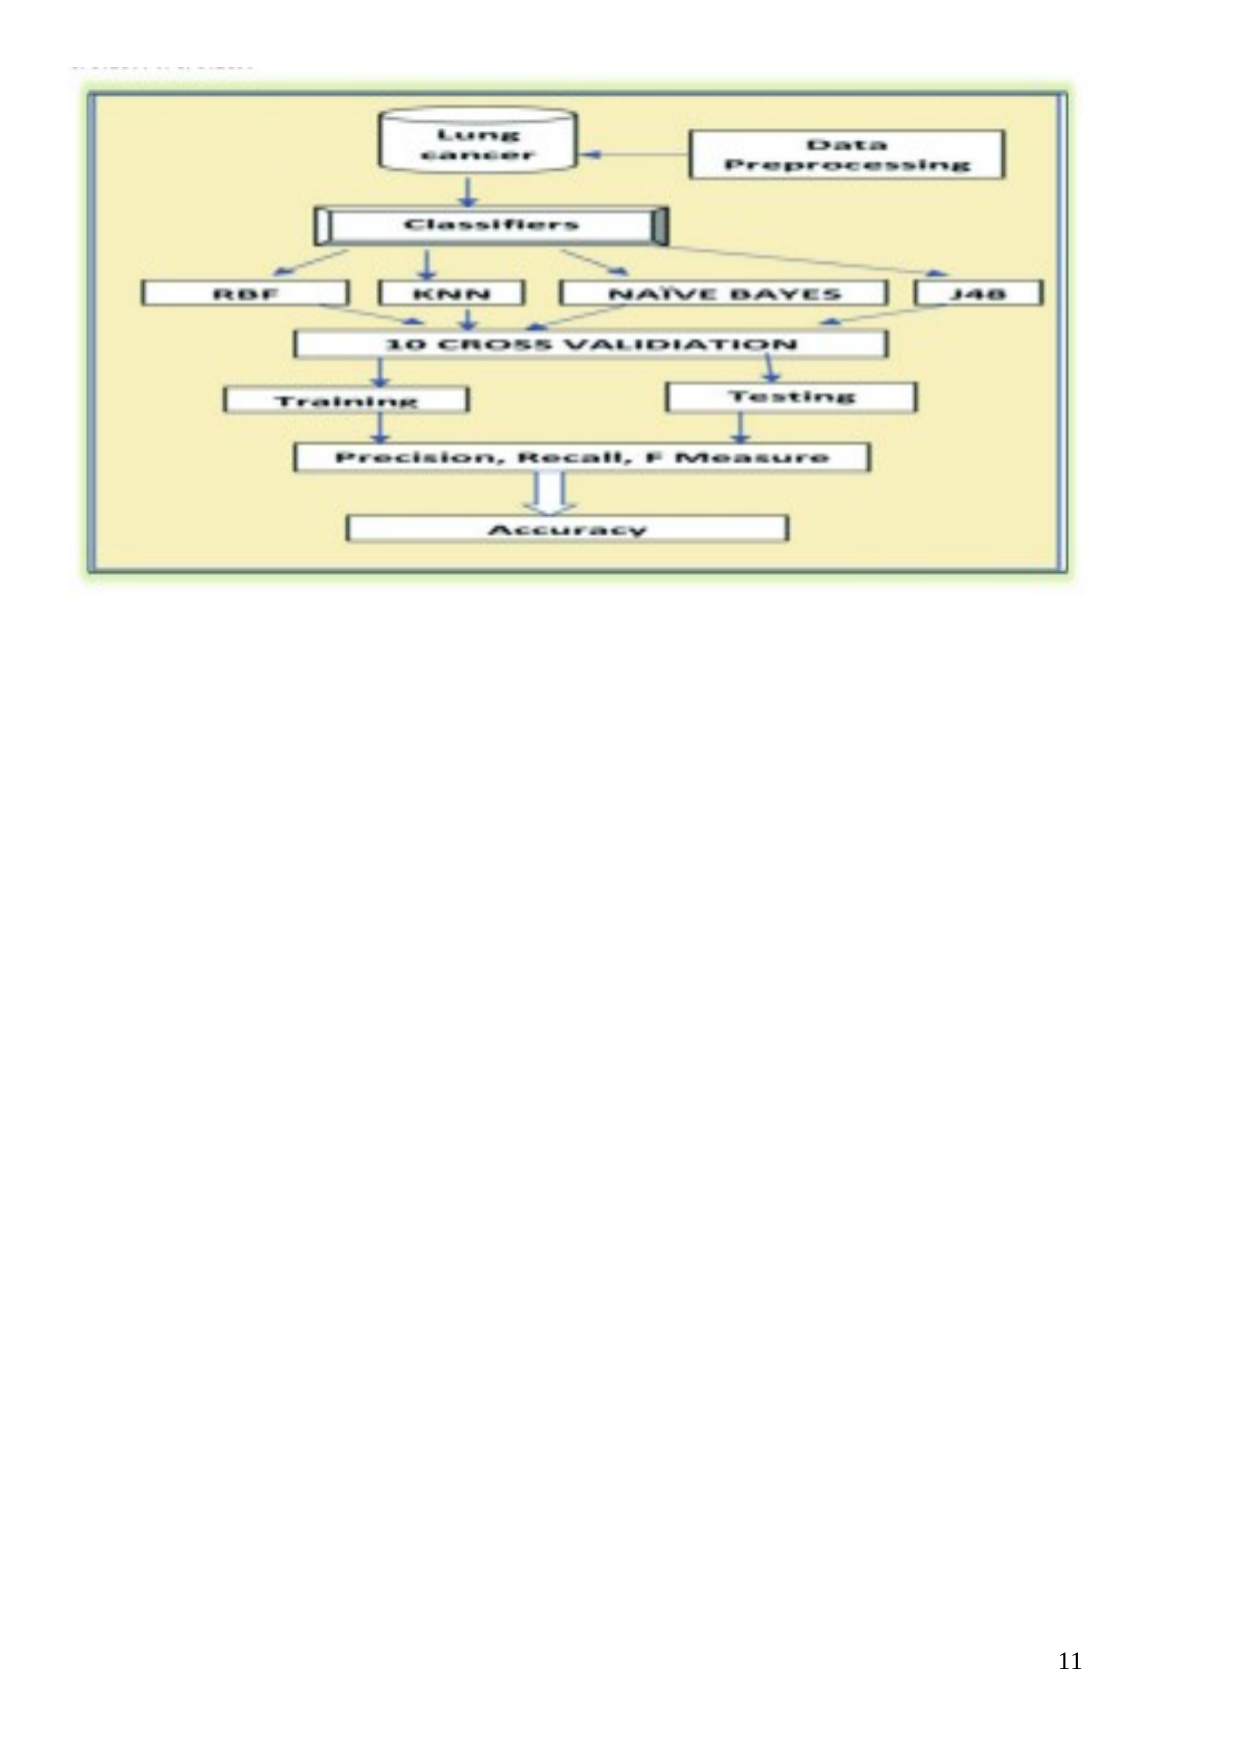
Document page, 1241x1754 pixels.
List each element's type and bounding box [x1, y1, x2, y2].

picture [67, 67, 1088, 602]
